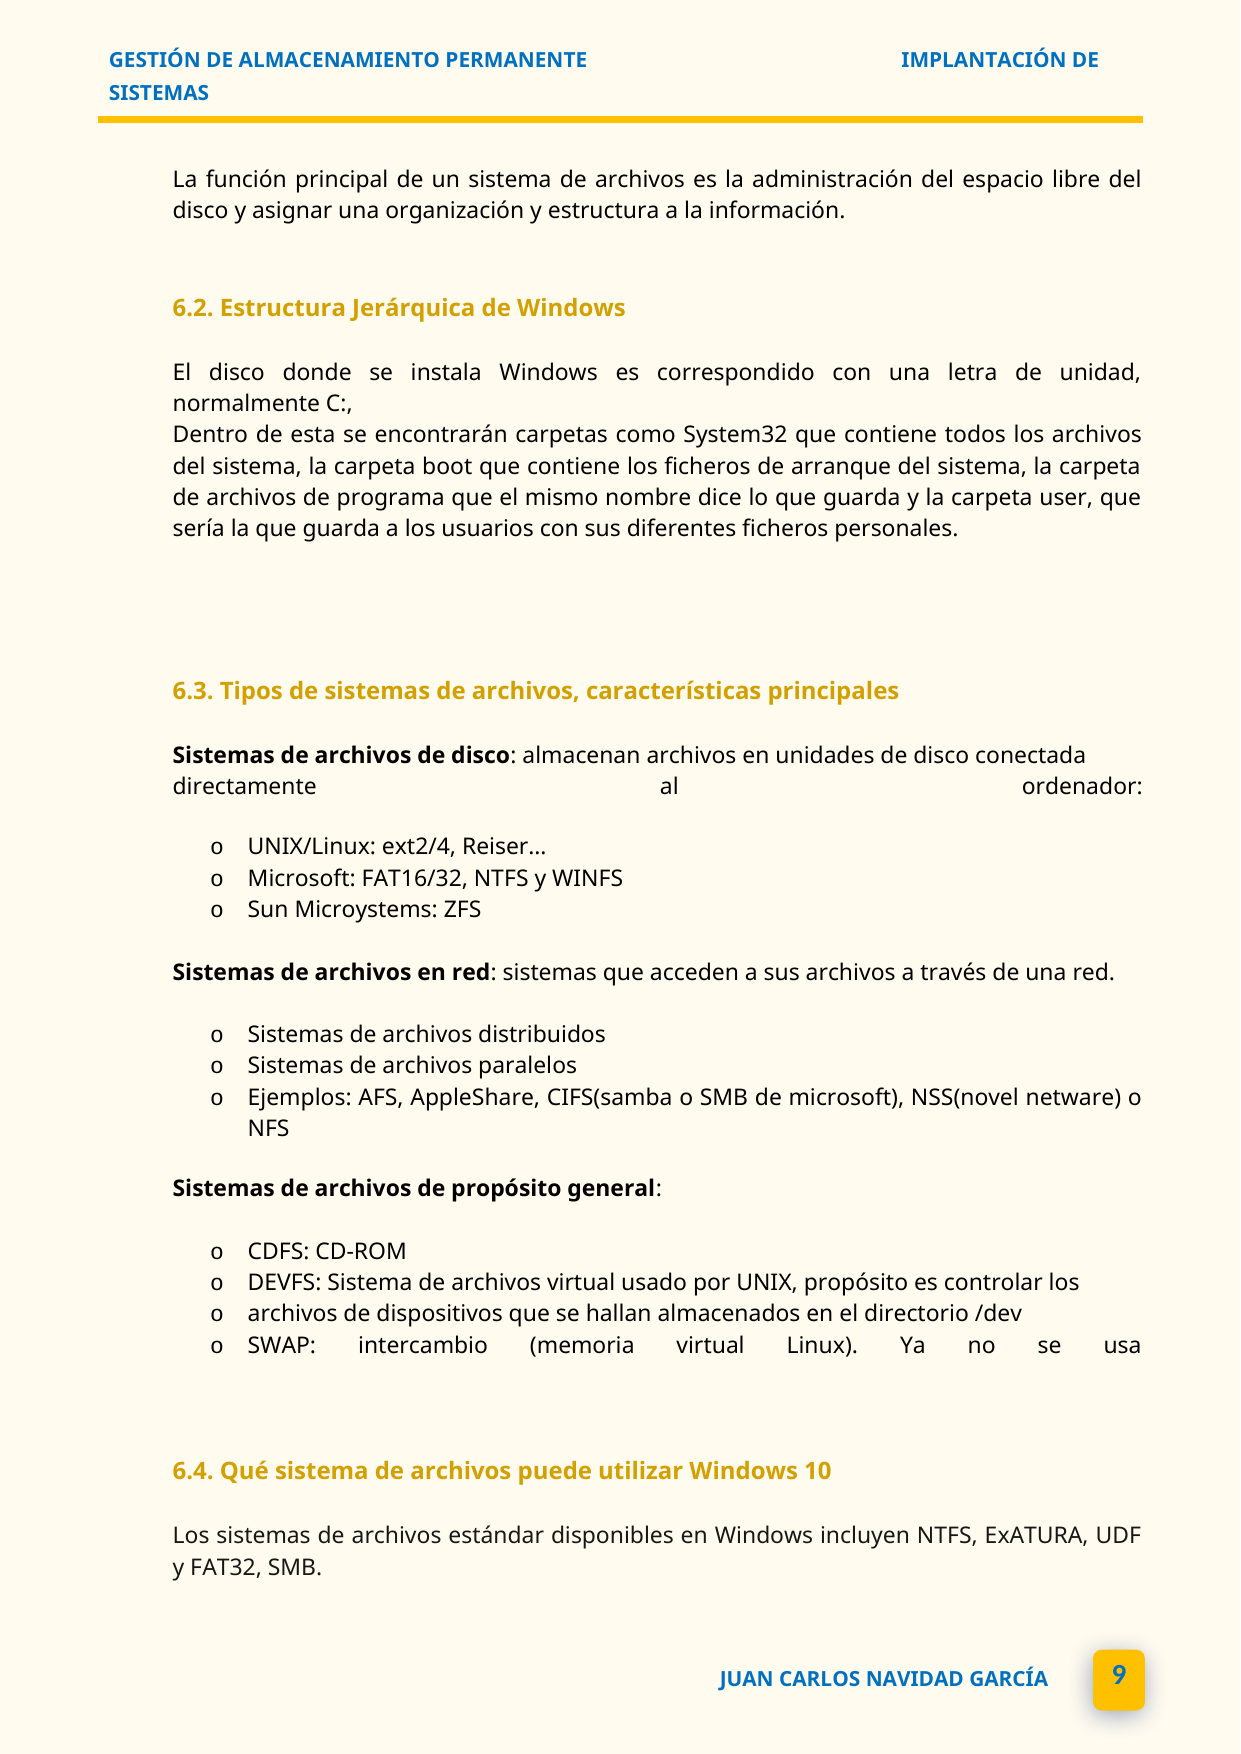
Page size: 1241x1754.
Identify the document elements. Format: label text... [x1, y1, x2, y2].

list Microsoft: FAT16/32, NTFS y WINFS [210, 862, 1143, 893]
text 6.4. Qué sistema de archivos puede utilizar Windows 10 [172, 1454, 1143, 1487]
list Ejemplos: AFS, AppleShare, CIFS(samba o SMB de microsoft), NSS(novel netware) o NFS [210, 1081, 1143, 1172]
text El disco donde se instala Windows es correspondido con una letra de unidad, normalmente C:, [172, 356, 1143, 418]
list UNIX/Linux: ext2/4, Reiser… [210, 830, 1143, 862]
list Sistemas de archivos distribuidos [210, 1018, 1143, 1049]
text directamente al ordenador: [172, 770, 1143, 830]
list CDFS: CD-ROM [210, 1235, 1143, 1266]
text 6.3. Tipos de sistemas de archivos, características principales [172, 674, 1143, 706]
list archivos de dispositivos que se hallan almacenados en el directorio /dev [210, 1297, 1143, 1329]
text Dentro de esta se encontrarán carpetas como System32 que contiene todos los archivos del sistema, la carpeta boot que contiene los ficheros de arranque del sistema, la carpeta de archivos de programa que el mismo nombre dice lo que guarda y la carpeta user, que sería la que guarda a los usuarios con sus diferentes ficheros personales. [172, 418, 1143, 543]
text Sistemas de archivos en red: sistemas que acceden a sus archivos a través de una red. [172, 956, 1143, 987]
list Sistemas de archivos paralelos [210, 1049, 1143, 1081]
text Sistemas de archivos de disco: almacenan archivos en unidades de disco conectada [172, 739, 1143, 770]
text 6.2. Estructura Jerárquica de Windows [172, 291, 1143, 323]
list DEVFS: Sistema de archivos virtual usado por UNIX, propósito es controlar los [210, 1266, 1143, 1297]
text Los sistemas de archivos estándar disponibles en Windows incluyen NTFS, ExATURA, UDF y FAT32, SMB. [172, 1519, 1143, 1582]
text Sistemas de archivos de propósito general: [172, 1172, 1143, 1203]
list Sun Microystems: ZFS [210, 893, 1143, 924]
text La función principal de un sistema de archivos es la administración del espacio libre del disco y asignar una organización y estructura a la información. [172, 163, 1143, 226]
list SWAP: intercambio (memoria virtual Linux). Ya no se usa [210, 1329, 1143, 1389]
